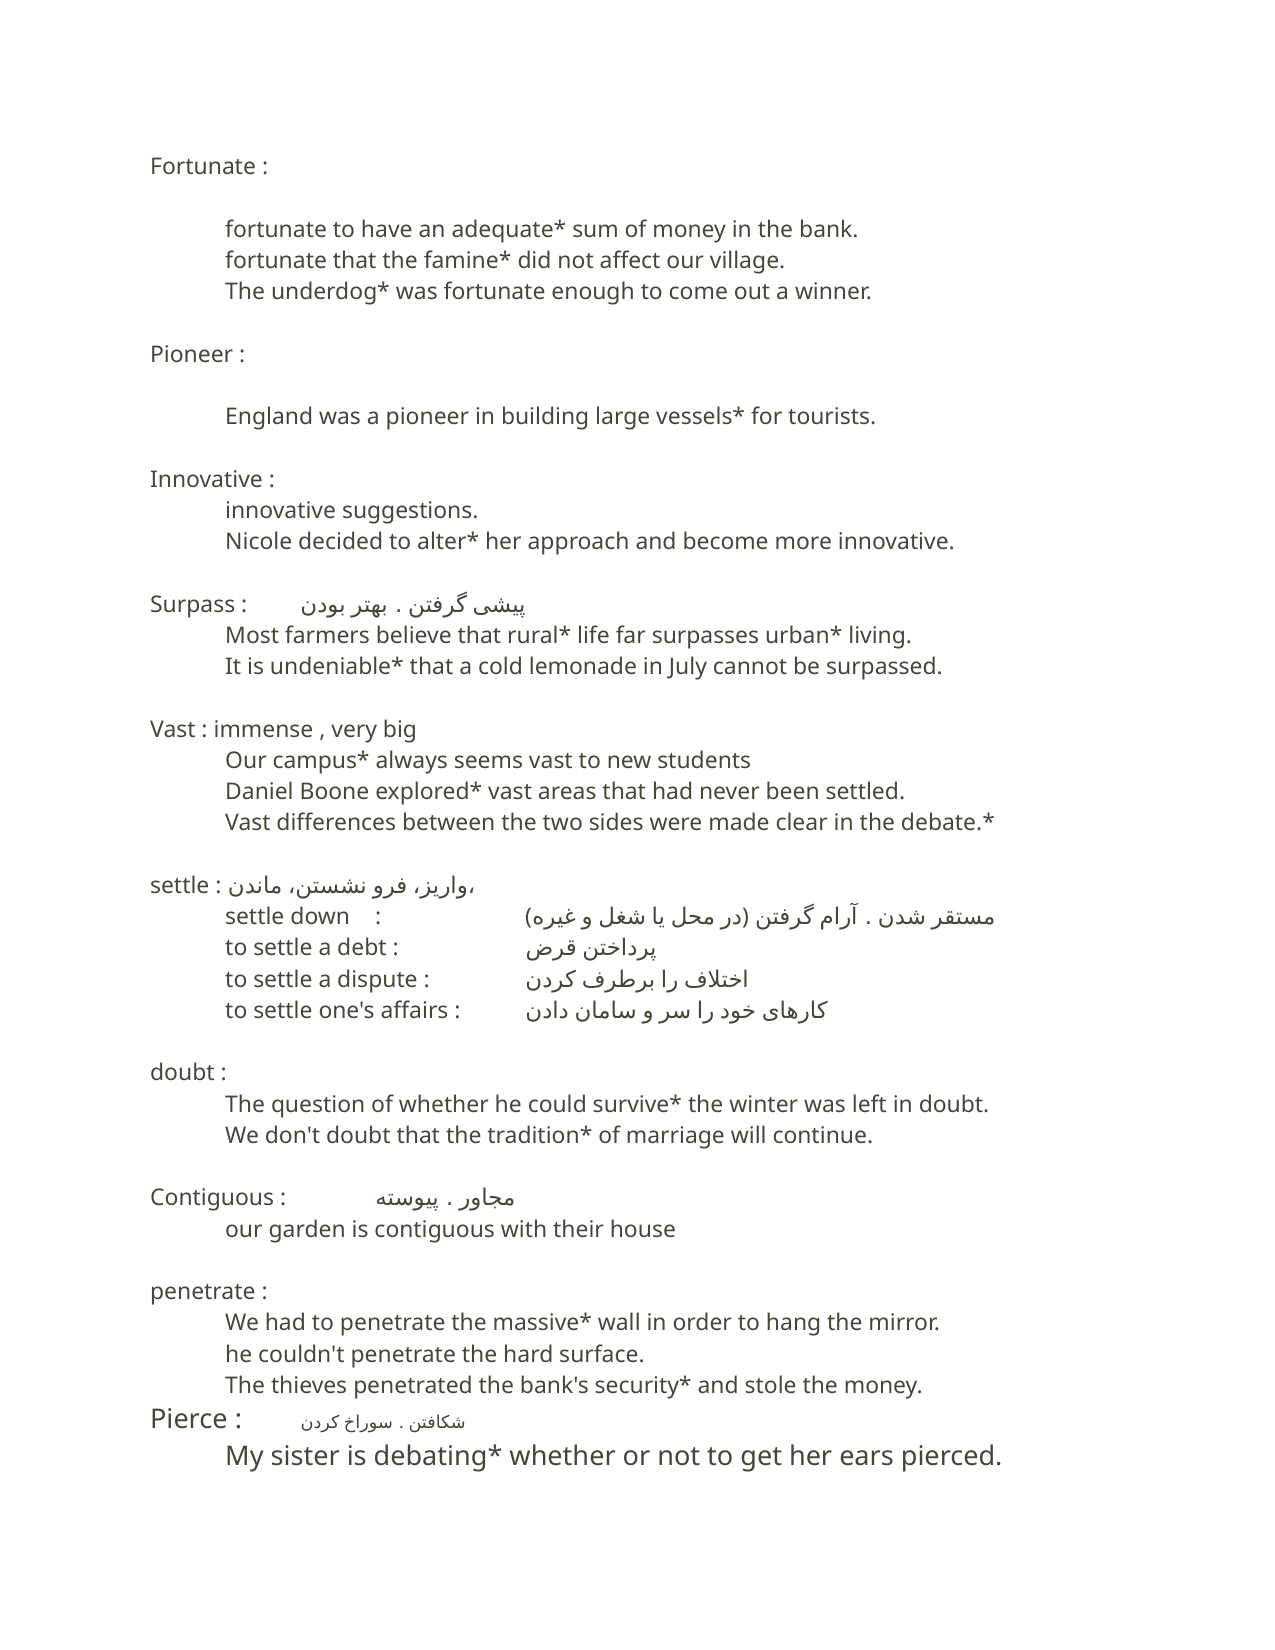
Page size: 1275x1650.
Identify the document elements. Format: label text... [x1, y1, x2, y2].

text Fortunate : [150, 150, 1125, 181]
text our garden is contiguous with their house [150, 1212, 1125, 1244]
text to settle one's affairs : کارهای خود را سر و سامان دادن [150, 994, 1125, 1025]
text The thieves penetrated the bank's security* and stole the money. [150, 1369, 1125, 1400]
text innovative suggestions. [150, 494, 1125, 525]
text Pierce :‌ شکافتن . سوراخ کردن [150, 1400, 1125, 1437]
text We had to penetrate the massive* wall in order to hang the mirror. [150, 1306, 1125, 1337]
text to settle a dispute :‌ اختلاف را برطرف کردن [150, 962, 1125, 994]
text fortunate that the famine* did not affect our village. [150, 244, 1125, 275]
text settle : واریز، فرو نشستن، ماندن، [150, 869, 1125, 900]
text he couldn't penetrate the hard surface. [150, 1337, 1125, 1369]
text Pioneer : [150, 337, 1125, 369]
text Surpass : پیشی گرفتن . بهتر بودن [150, 587, 1125, 619]
text doubt : [150, 1056, 1125, 1087]
text to settle a debt :‌ پرداختن قرض [150, 931, 1125, 962]
text Vast : immense , very big [150, 712, 1125, 744]
text England was a pioneer in building large vessels* for tourists. [150, 400, 1125, 431]
text We don't doubt that the tradition* of marriage will continue. [150, 1119, 1125, 1150]
text fortunate to have an adequate* sum of money in the bank. [150, 212, 1125, 244]
text The question of whether he could survive* the winter was left in doubt. [150, 1087, 1125, 1119]
text Vast differences between the two sides were made clear in the debate.* [150, 806, 1125, 837]
text Innovative : [150, 462, 1125, 494]
text Contiguous : مجاور . پیوسته [150, 1181, 1125, 1212]
text settle down : (در محل یا شغل و غیره) مستقر شدن . آرام گرفتن [150, 900, 1125, 931]
text My sister is debating* whether or not to get her ears pierced. [150, 1437, 1125, 1474]
text penetrate : [150, 1275, 1125, 1306]
text It is undeniable* that a cold lemonade in July cannot be surpassed. [150, 650, 1125, 681]
text Most farmers believe that rural* life far surpasses urban* living. [150, 619, 1125, 650]
text Our campus* always seems vast to new students [150, 744, 1125, 775]
text The underdog* was fortunate enough to come out a winner. [150, 275, 1125, 306]
text Nicole decided to alter* her approach and become more innovative. [150, 525, 1125, 556]
text Daniel Boone explored* vast areas that had never been settled. [150, 775, 1125, 806]
